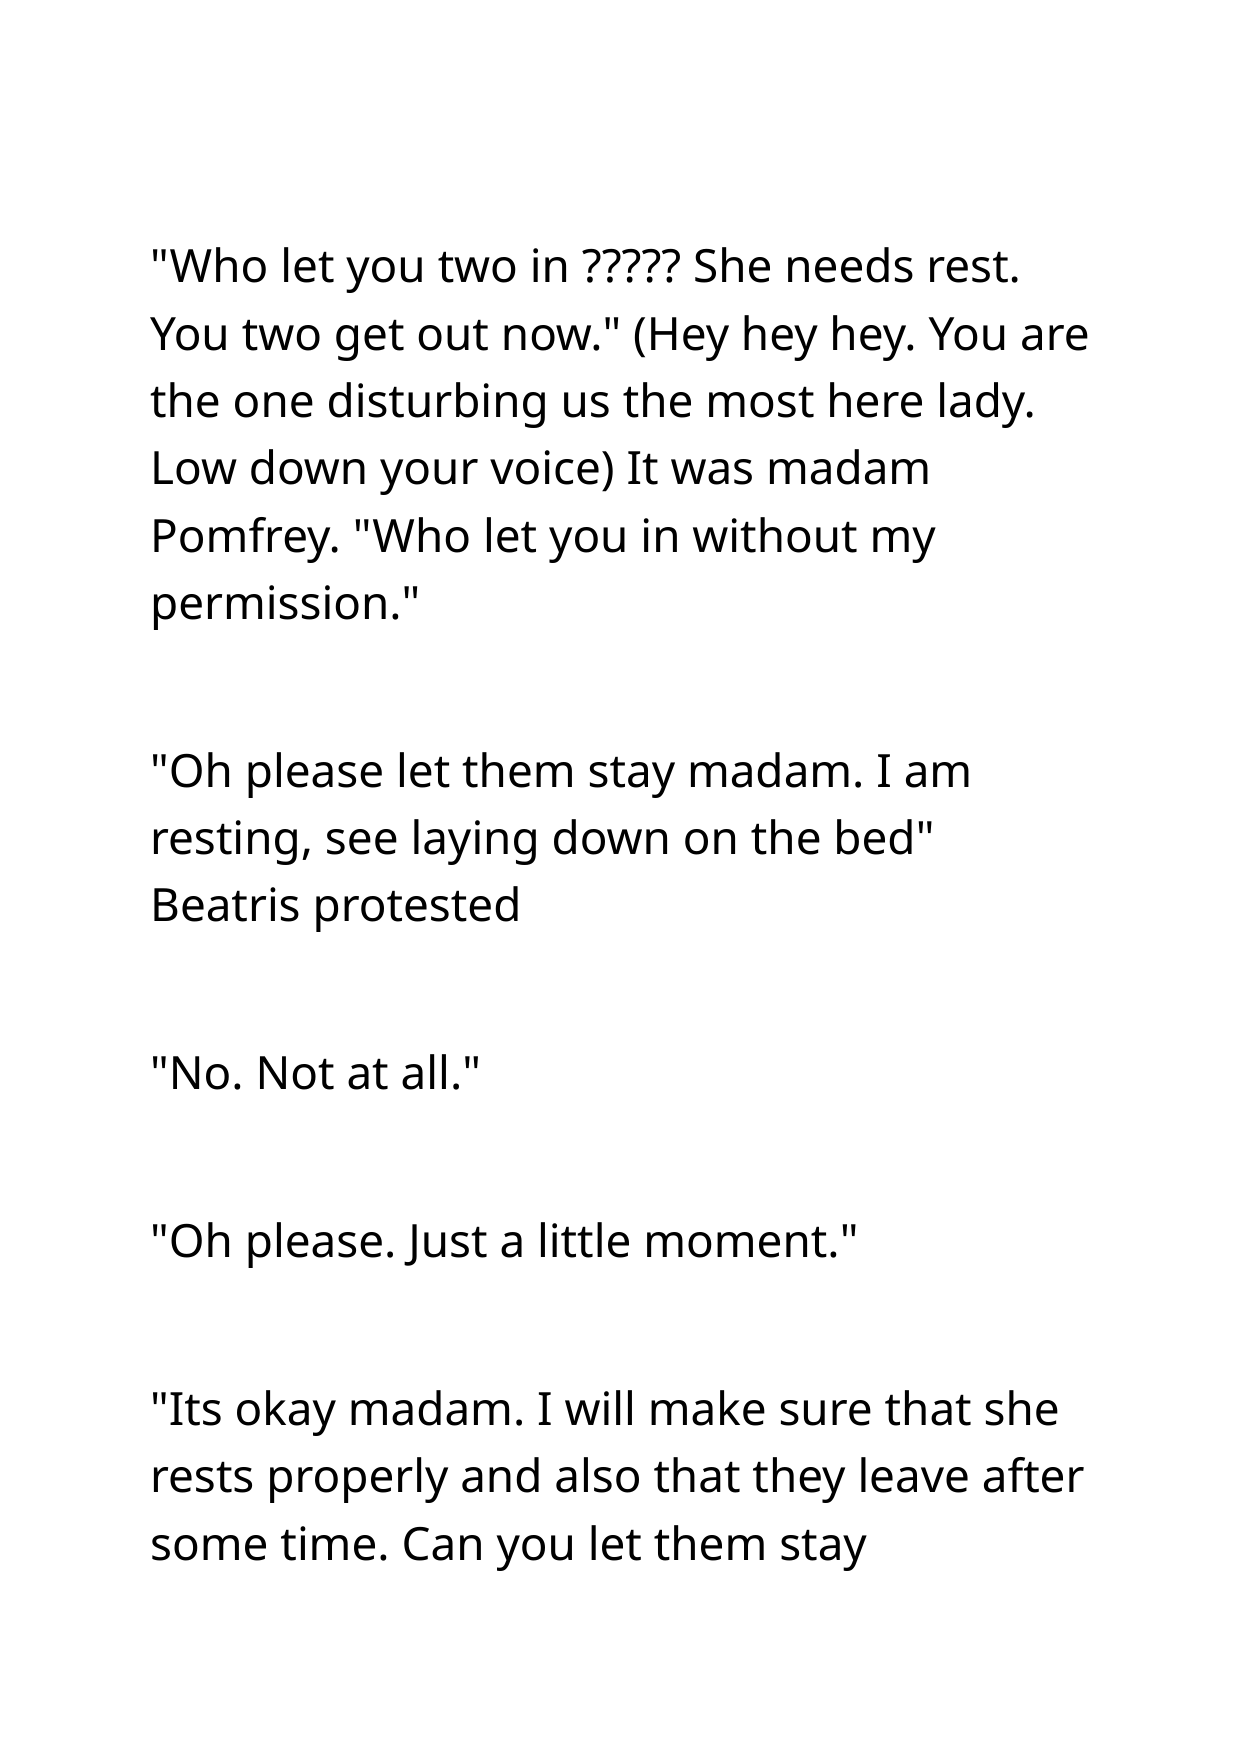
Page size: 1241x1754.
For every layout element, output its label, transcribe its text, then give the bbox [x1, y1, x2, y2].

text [150, 1377, 1090, 1574]
text "Who let you two in ????? She needs rest. You two get out now." (Hey hey hey. You are the one disturbing us the most here lady. Low down your voice) It was madam Pomfrey. "Who let you in without my permission." [150, 234, 1090, 633]
text "Oh please let them stay madam. I am resting, see laying down on the bed" Beatris protested [150, 738, 1090, 935]
text "No. Not at all." [150, 1041, 1090, 1103]
text "Oh please. Just a little moment." [150, 1209, 1090, 1271]
